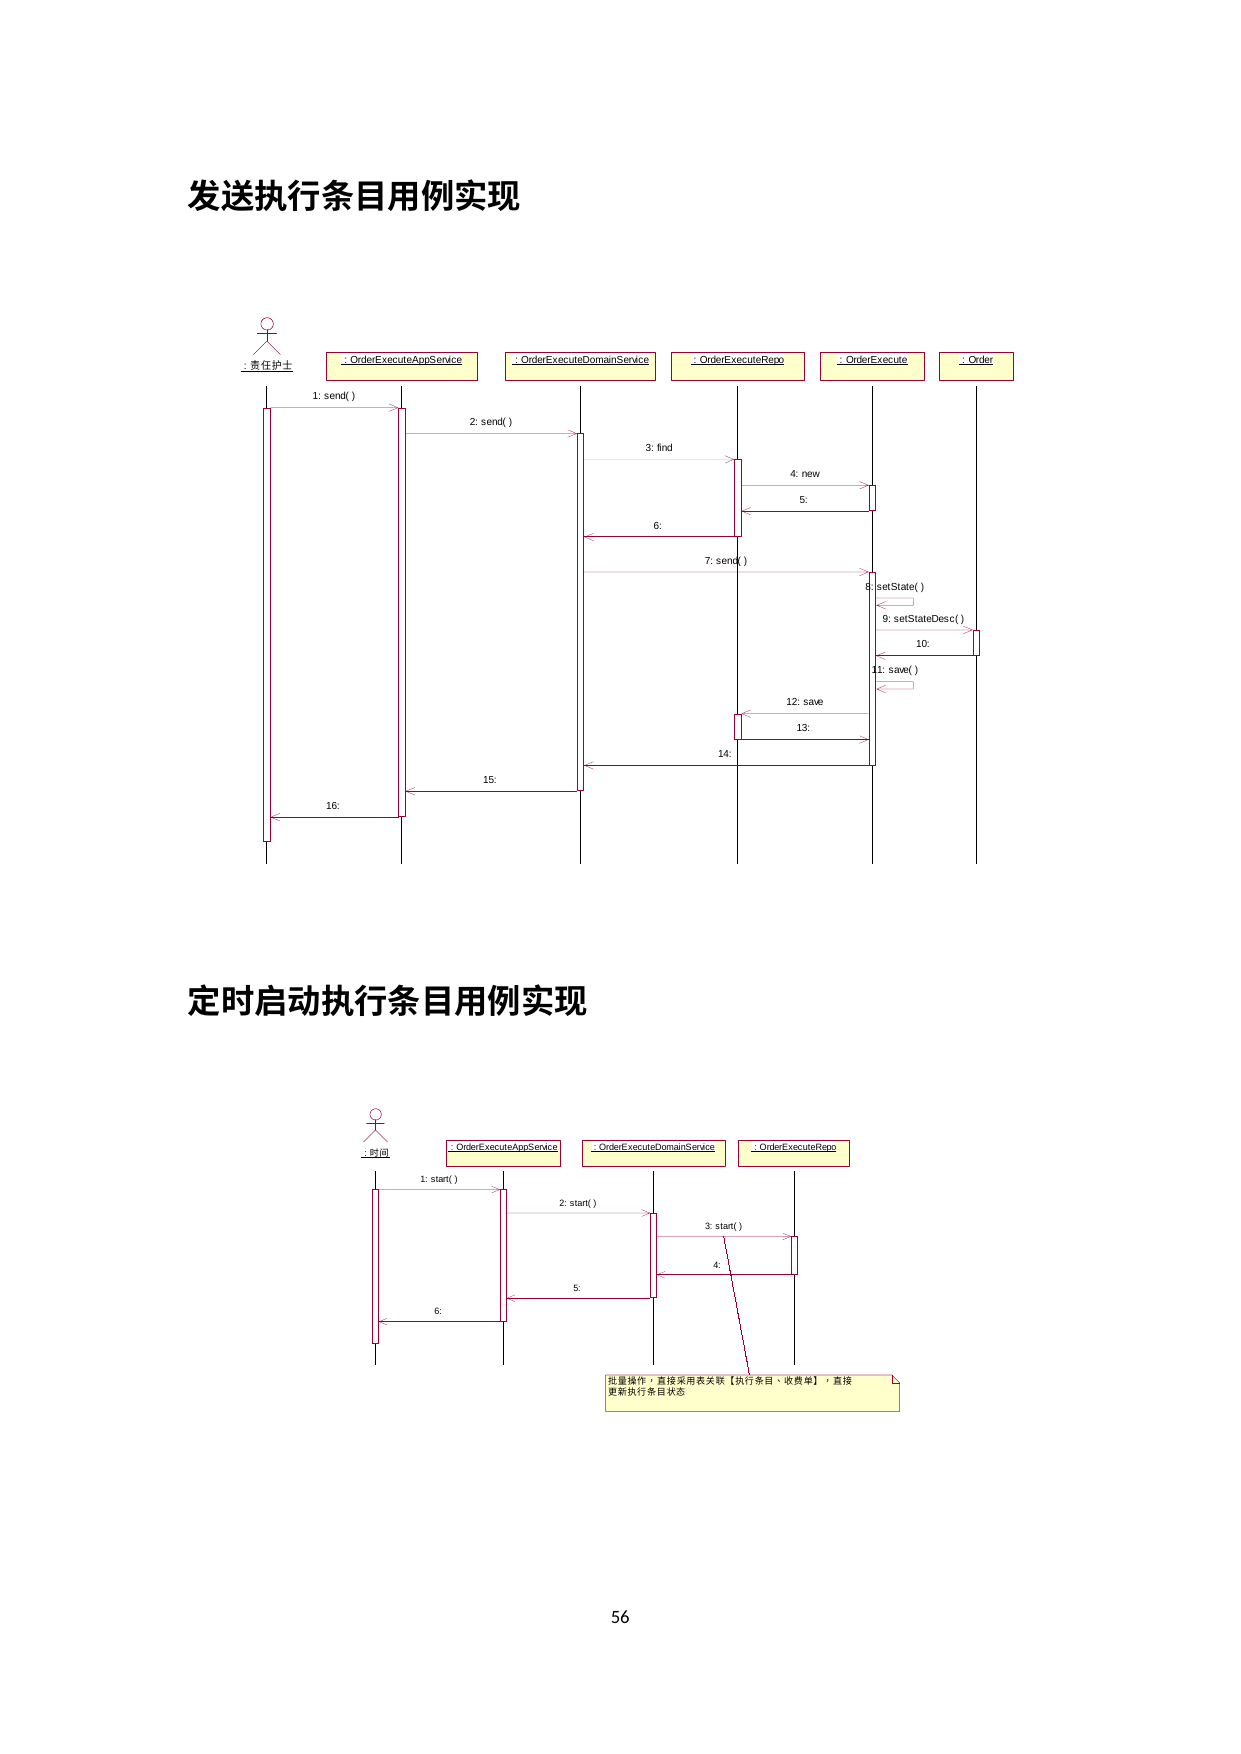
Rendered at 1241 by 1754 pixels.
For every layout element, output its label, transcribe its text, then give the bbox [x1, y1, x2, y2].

subtitle 定时启动执行条目用例实现 [187, 966, 1053, 1031]
subtitle 发送执行条目用例实现 [187, 162, 1053, 227]
